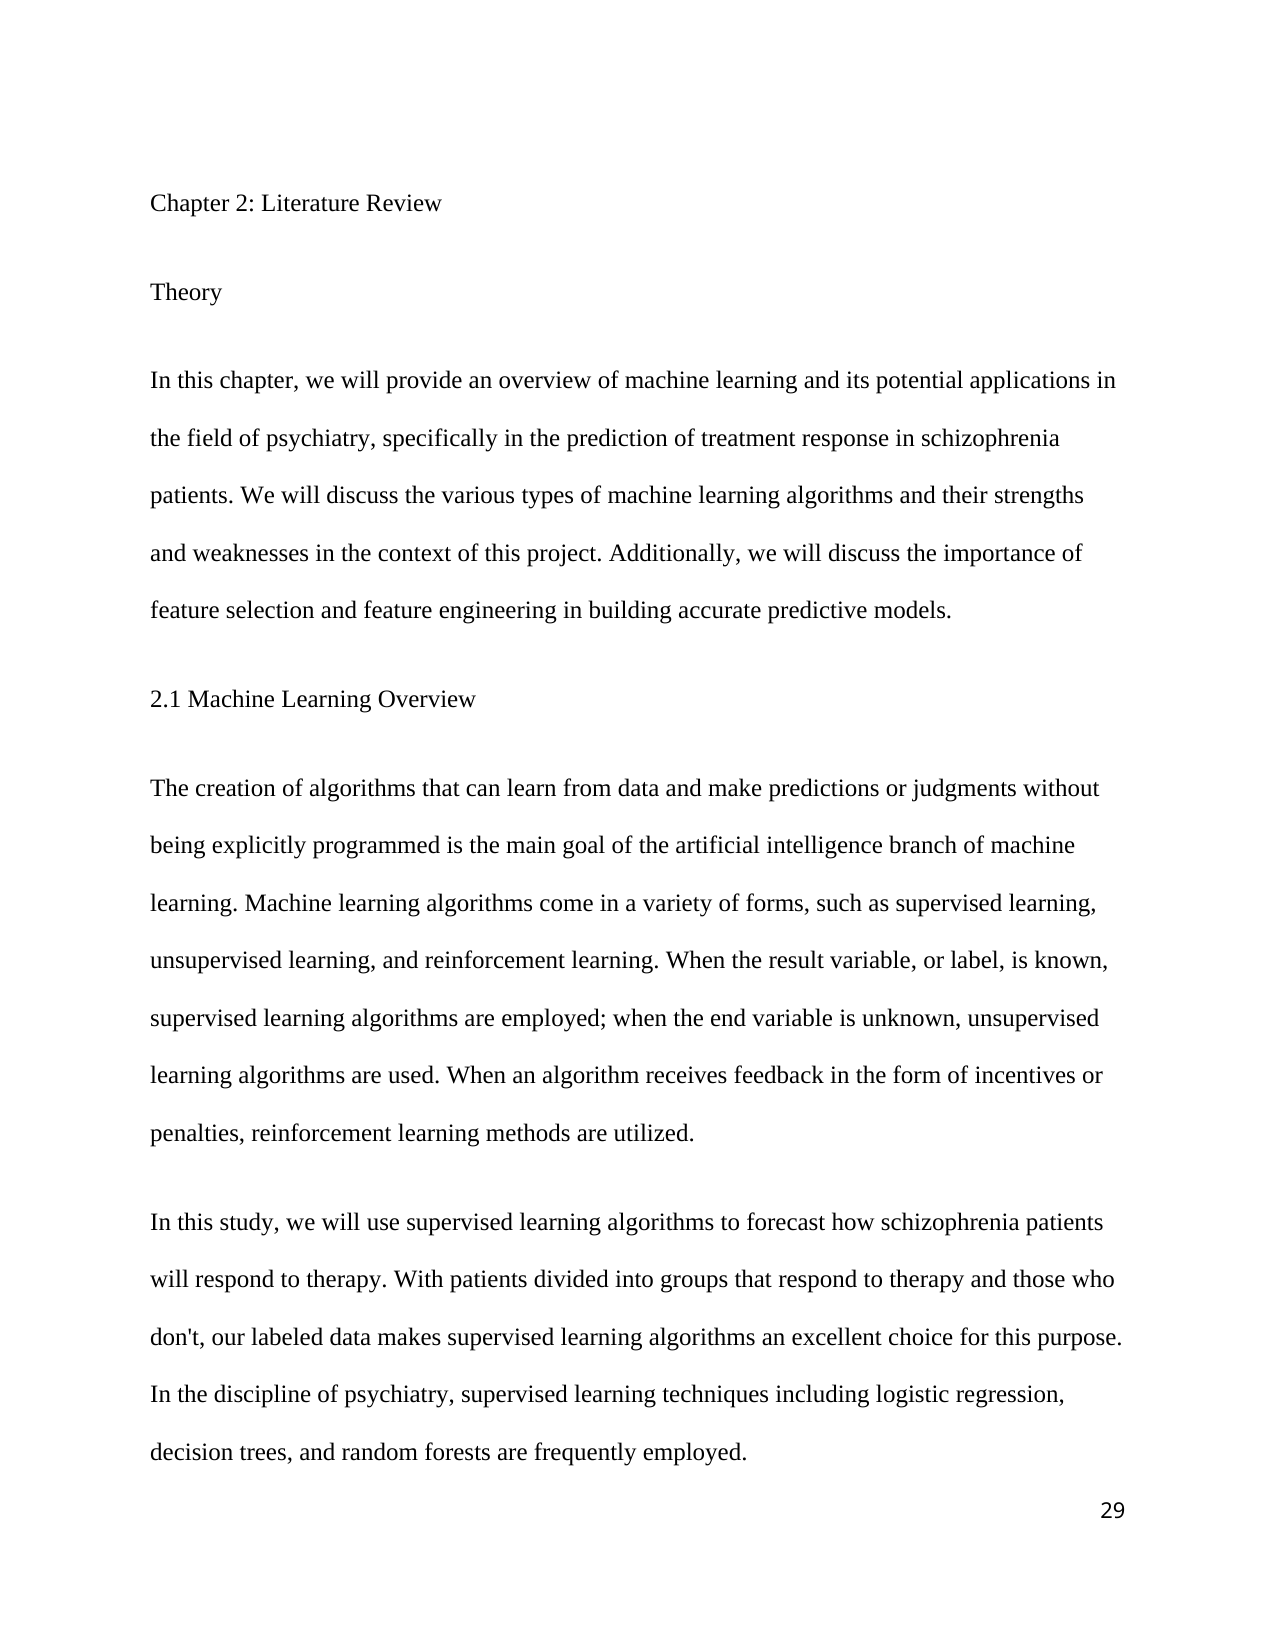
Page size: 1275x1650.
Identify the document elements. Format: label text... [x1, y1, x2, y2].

text In this study, we will use supervised learning algorithms to forecast how schizophrenia patients will respond to therapy. With patients divided into groups that respond to therapy and those who don't, our labeled data makes supervised learning algorithms an excellent choice for this purpose. In the discipline of psychiatry, supervised learning techniques including logistic regression, decision trees, and random forests are frequently employed. [150, 1207, 1125, 1465]
text In this chapter, we will provide an overview of machine learning and its potential applications in the field of psychiatry, specifically in the prediction of treatment response in schizophrenia patients. We will discuss the various types of machine learning algorithms and their strengths and weaknesses in the context of this project. Additionally, we will discuss the importance of feature selection and feature engineering in building accurate predictive models. [150, 365, 1125, 624]
text The creation of algorithms that can learn from data and make predictions or judgments without being explicitly programmed is the main goal of the artificial intelligence branch of machine learning. Machine learning algorithms come in a variety of forms, such as supervised learning, unsupervised learning, and reinforcement learning. When the result variable, or label, is known, supervised learning algorithms are employed; when the end variable is unknown, unsupervised learning algorithms are used. When an algorithm receives feedback in the form of incentives or penalties, reinforcement learning methods are utilized. [150, 773, 1125, 1147]
subtitle 2.1 Machine Learning Overview [150, 684, 1125, 713]
subtitle Chapter 2: Literature Review [150, 188, 1125, 217]
title Theory [150, 277, 1125, 305]
